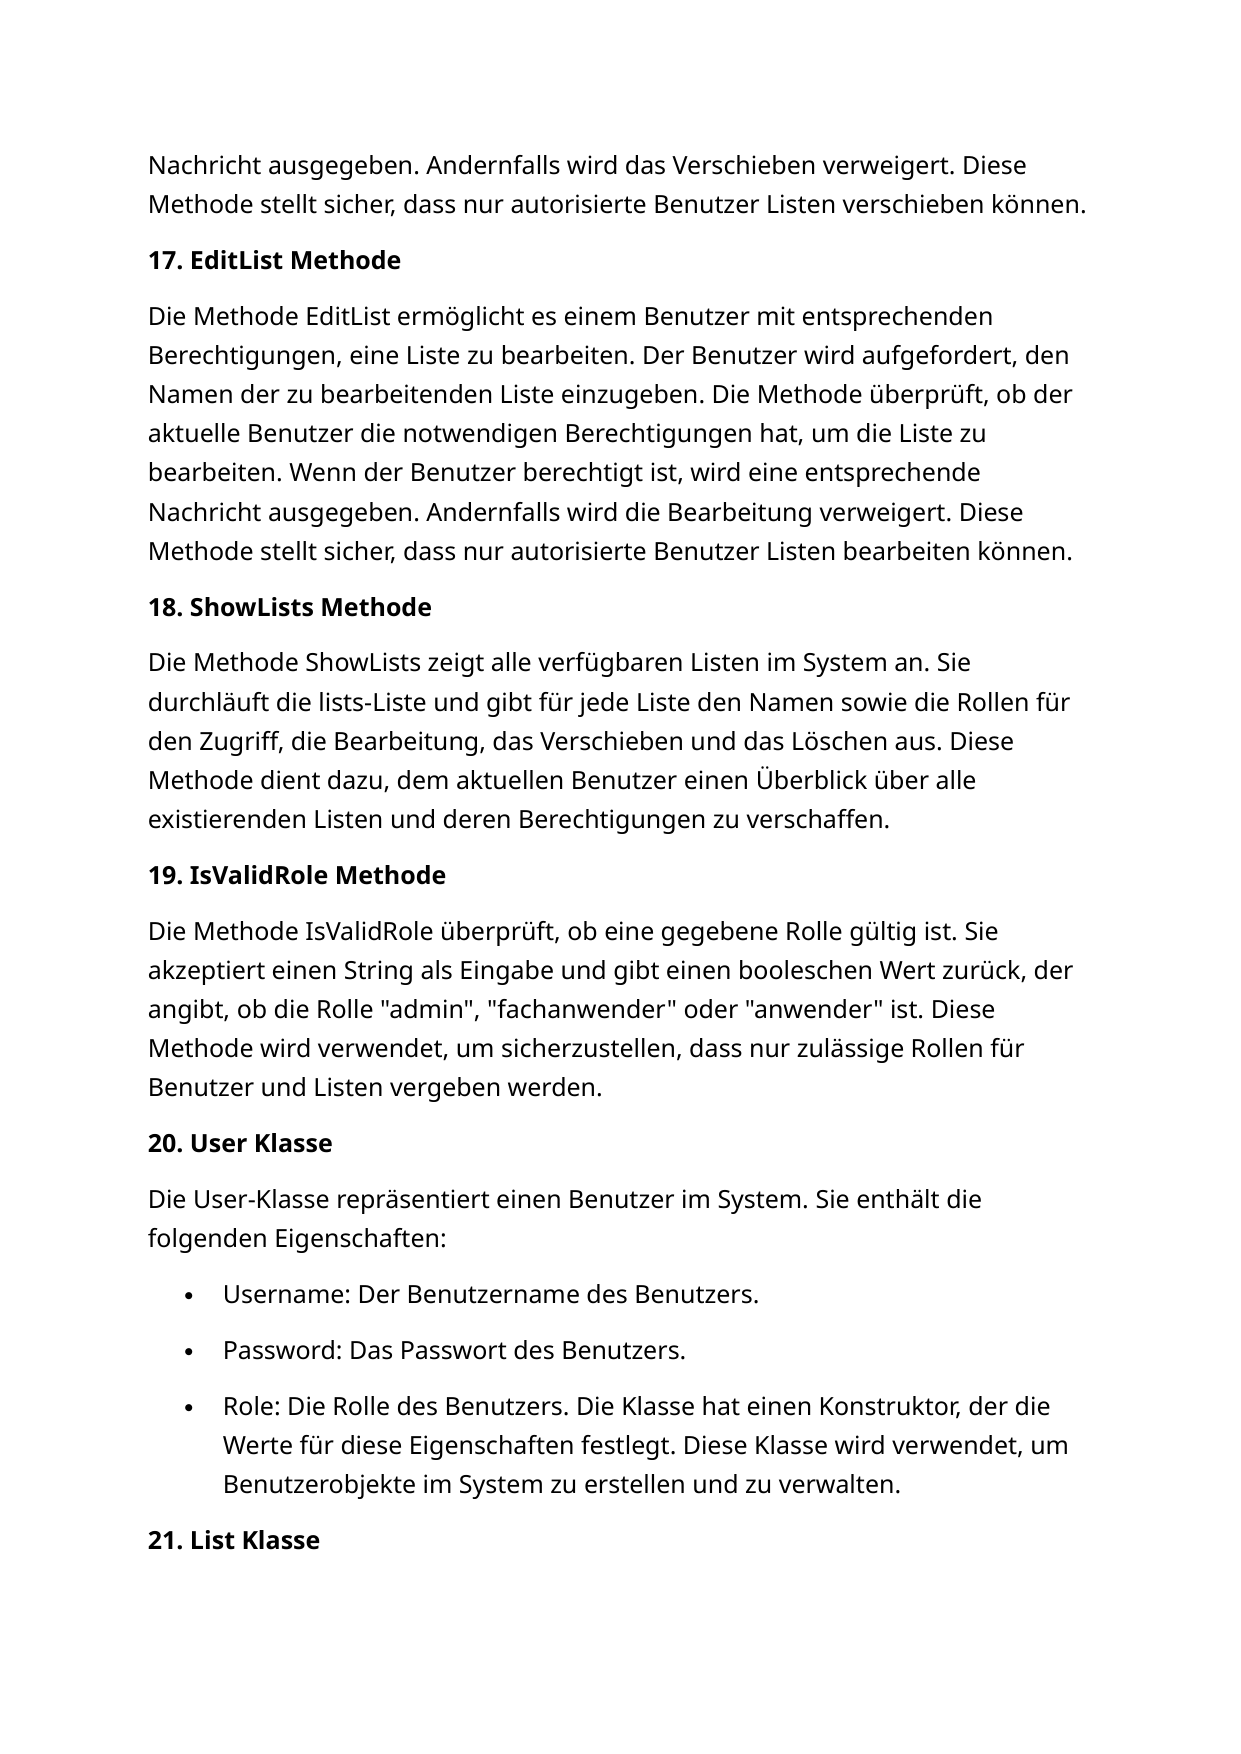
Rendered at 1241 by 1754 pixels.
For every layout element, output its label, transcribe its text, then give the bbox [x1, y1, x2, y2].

text 20. User Klasse [148, 1126, 1093, 1160]
text 17. EditList Methode [148, 243, 1093, 277]
text Die User-Klasse repräsentiert einen Benutzer im System. Sie enthält die folgenden Eigenschaften: [148, 1182, 1093, 1255]
list Role: Die Rolle des Benutzers. Die Klasse hat einen Konstruktor, der die Werte für diese Eigenschaften festlegt. Diese Klasse wird verwendet, um Benutzerobjekte im System zu erstellen und zu verwalten. [185, 1388, 1093, 1501]
text 18. ShowLists Methode [148, 589, 1093, 623]
text 19. IsValidRole Methode [148, 858, 1093, 892]
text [148, 148, 1093, 221]
list Username: Der Benutzername des Benutzers. [185, 1277, 1093, 1311]
text 21. List Klasse [148, 1523, 1093, 1557]
text Die Methode IsValidRole überprüft, ob eine gegebene Rolle gültig ist. Sie akzeptiert einen String als Eingabe und gibt einen booleschen Wert zurück, der angibt, ob die Rolle "admin", "fachanwender" oder "anwender" ist. Diese Methode wird verwendet, um sicherzustellen, dass nur zulässige Rollen für Benutzer und Listen vergeben werden. [148, 913, 1093, 1104]
text Die Methode EditList ermöglicht es einem Benutzer mit entsprechenden Berechtigungen, eine Liste zu bearbeiten. Der Benutzer wird aufgefordert, den Namen der zu bearbeitenden Liste einzugeben. Die Methode überprüft, ob der aktuelle Benutzer die notwendigen Berechtigungen hat, um die Liste zu bearbeiten. Wenn der Benutzer berechtigt ist, wird eine entsprechende Nachricht ausgegeben. Andernfalls wird die Bearbeitung verweigert. Diese Methode stellt sicher, dass nur autorisierte Benutzer Listen bearbeiten können. [148, 298, 1093, 567]
text Die Methode ShowLists zeigt alle verfügbaren Listen im System an. Sie durchläuft die lists-Liste und gibt für jede Liste den Namen sowie die Rollen für den Zugriff, die Bearbeitung, das Verschieben und das Löschen aus. Diese Methode dient dazu, dem aktuellen Benutzer einen Überblick über alle existierenden Listen und deren Berechtigungen zu verschaffen. [148, 645, 1093, 836]
list Password: Das Passwort des Benutzers. [185, 1333, 1093, 1367]
